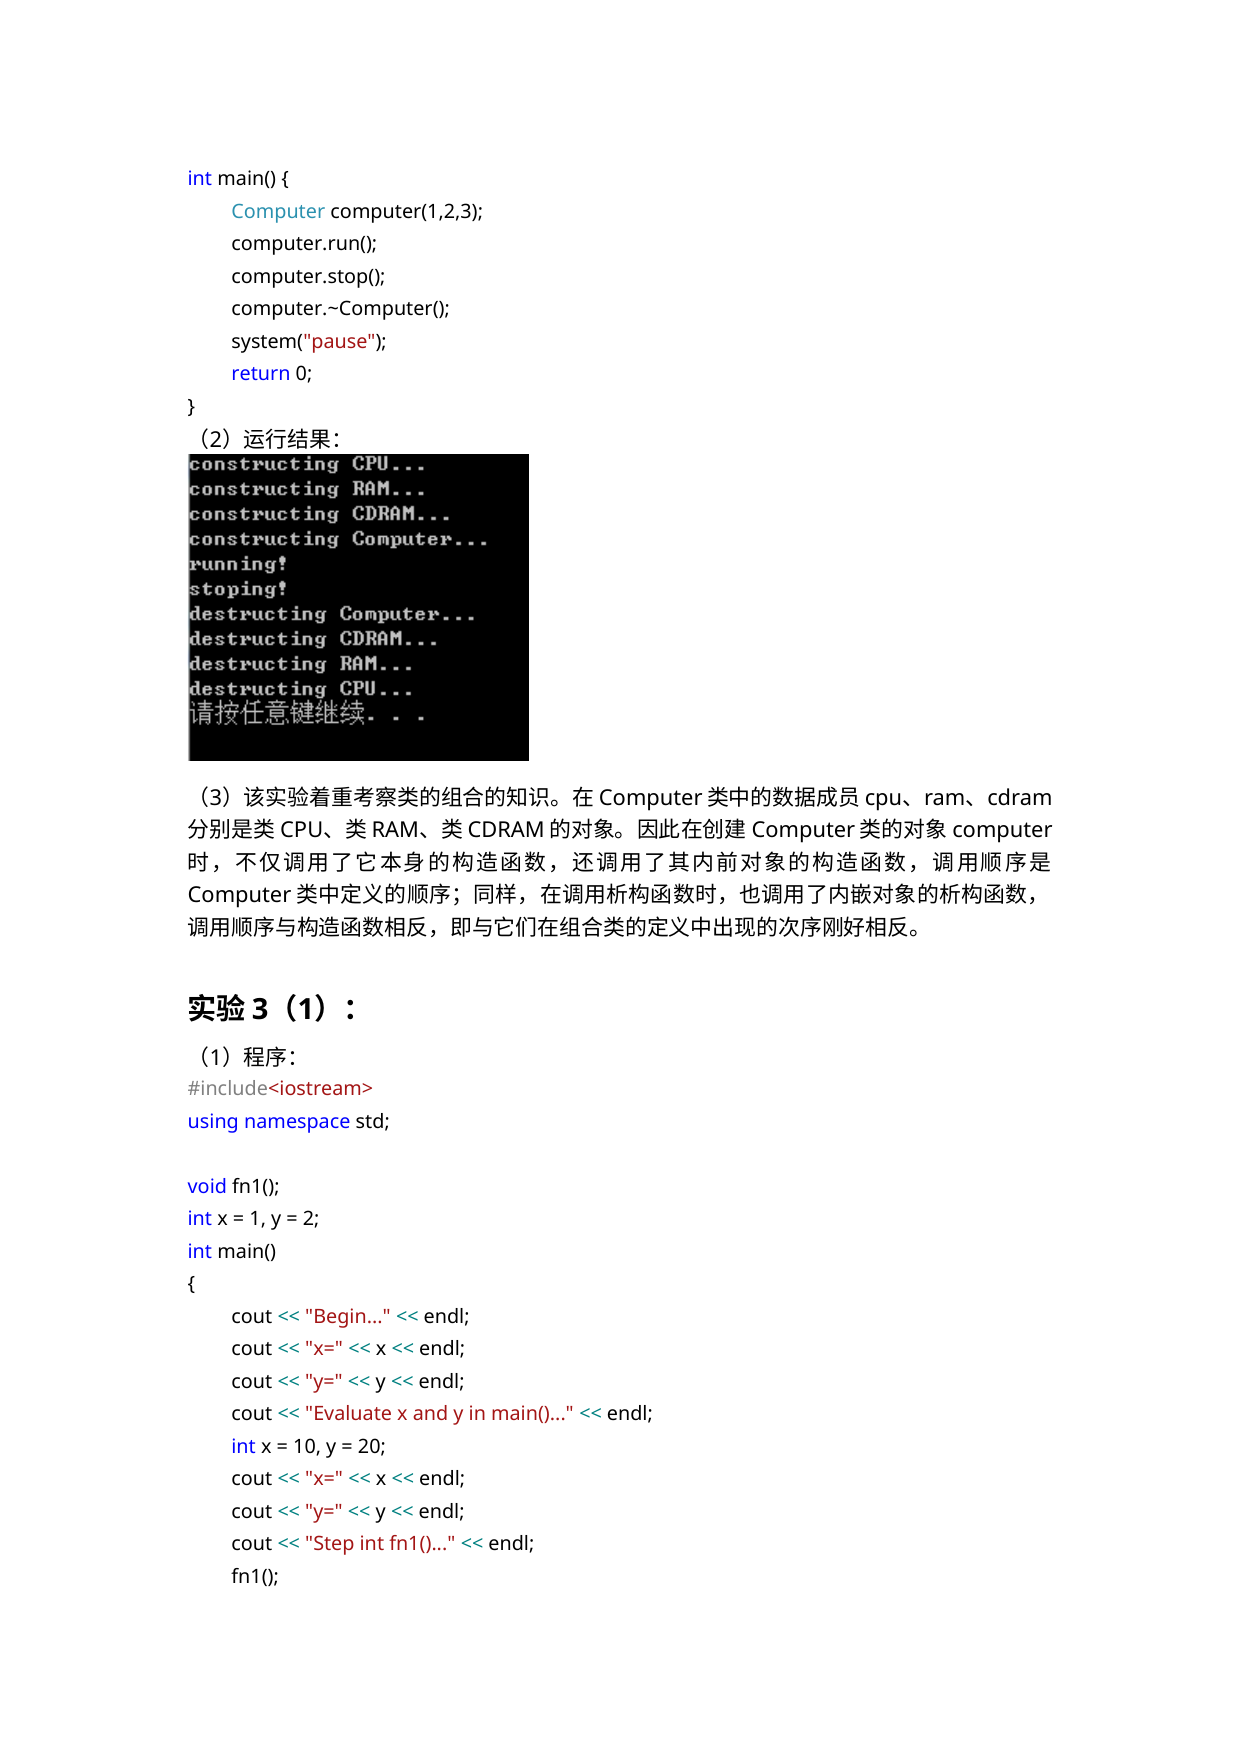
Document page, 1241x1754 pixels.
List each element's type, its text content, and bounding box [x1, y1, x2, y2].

text fn1(); [187, 1559, 1053, 1592]
text Computer computer(1,2,3); [187, 194, 1053, 227]
text } [187, 389, 1053, 422]
text cout << "y=" << y << endl; [187, 1364, 1053, 1397]
text computer.run(); [187, 227, 1053, 259]
text void fn1(); [187, 1169, 1053, 1202]
picture [187, 454, 529, 761]
text （3）该实验着重考察类的组合的知识。在Computer类中的数据成员cpu、ram、cdram分别是类CPU、类RAM、类CDRAM的对象。因此在创建Computer类的对象computer时，不仅调用了它本身的构造函数，还调用了其内前对象的构造函数，调用顺序是Computer类中定义的顺序；同样，在调用析构函数时，也调用了内嵌对象的析构函数，调用顺序与构造函数相反，即与它们在组合类的定义中出现的次序刚好相反。 [187, 779, 1053, 942]
text { [187, 1267, 1053, 1299]
text （1）程序： [187, 1039, 1053, 1072]
text int x = 1, y = 2; [187, 1202, 1053, 1234]
text （2）运行结果： [187, 422, 1053, 454]
text cout << "Begin..." << endl; [187, 1299, 1053, 1332]
text cout << "Step int fn1()..." << endl; [187, 1527, 1053, 1559]
text system("pause"); [187, 324, 1053, 357]
text computer.stop(); [187, 259, 1053, 292]
text cout << "y=" << y << endl; [187, 1494, 1053, 1527]
text int main() { [187, 162, 1053, 194]
text cout << "x=" << x << endl; [187, 1462, 1053, 1494]
text computer.~Computer(); [187, 292, 1053, 324]
text return 0; [187, 357, 1053, 389]
text 实验3（1）： [187, 974, 1053, 1039]
text int x = 10, y = 20; [187, 1429, 1053, 1462]
text cout << "x=" << x << endl; [187, 1332, 1053, 1364]
text #include<iostream> [187, 1072, 1053, 1104]
text cout << "Evaluate x and y in main()..." << endl; [187, 1397, 1053, 1429]
text int main() [187, 1234, 1053, 1267]
text using namespace std; [187, 1104, 1053, 1137]
